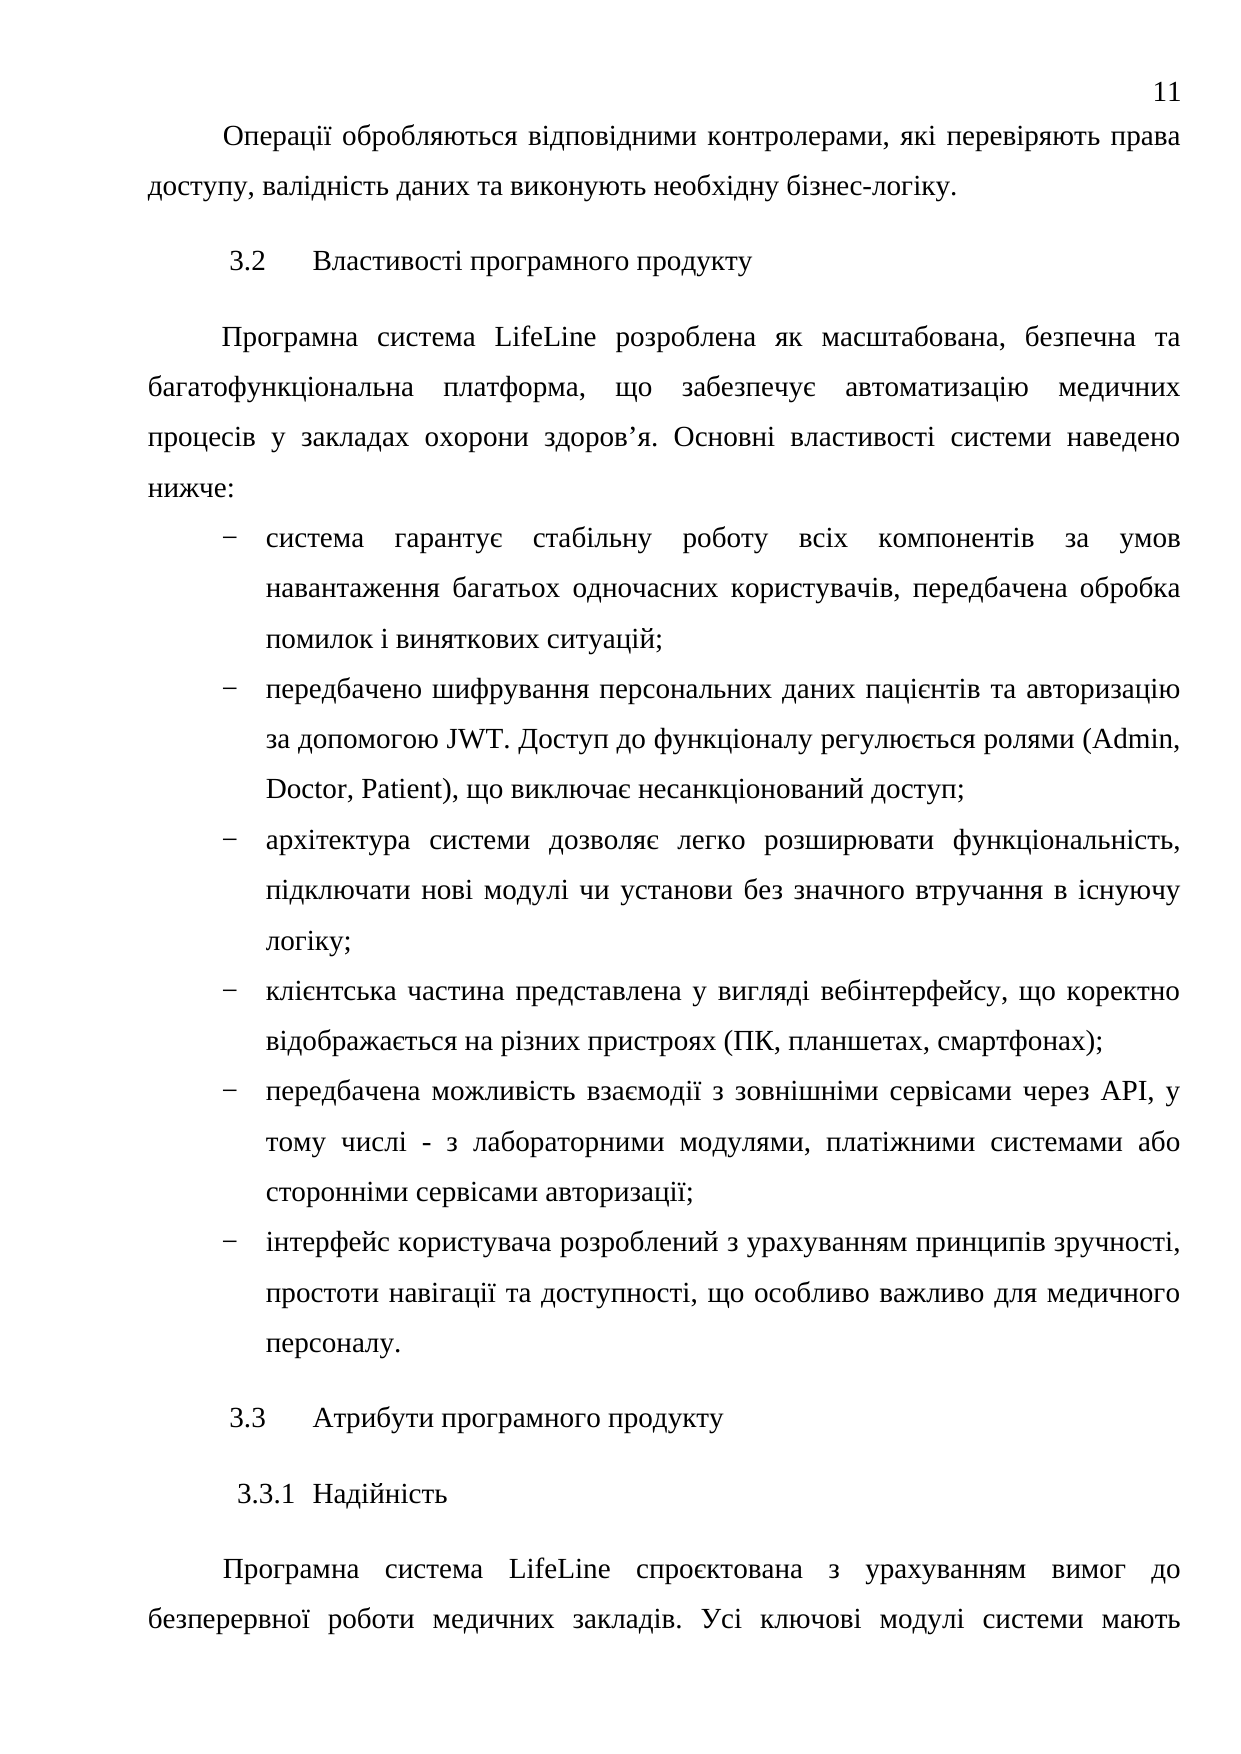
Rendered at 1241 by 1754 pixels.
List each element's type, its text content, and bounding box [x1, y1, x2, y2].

subtitle Атрибути програмного продукту [266, 1400, 1181, 1434]
list передбачено шифрування персональних даних пацієнтів та авторизацію за допомогою JWT. Доступ до функціоналу регулюється ролями (Admin, Doctor, Patient), що виключає несанкціонований доступ; [221, 671, 1181, 805]
list інтерфейс користувача розроблений з урахуванням принципів зручності, простоти навігації та доступності, що особливо важливо для медичного персоналу. [221, 1224, 1181, 1359]
list клієнтська частина представлена у вигляді вебінтерфейсу, що коректно відображається на різних пристроях (ПК, планшетах, смартфонах); [221, 973, 1181, 1057]
list система гарантує стабільну роботу всіх компонентів за умов навантаження багатьох одночасних користувачів, передбачена обробка помилок і виняткових ситуацій; [221, 520, 1181, 654]
list передбачена можливість взаємодії з зовнішніми сервісами через API, у тому числі - з лабораторними модулями, платіжними системами або сторонніми сервісами авторизації; [221, 1073, 1181, 1208]
subtitle Властивості програмного продукту [266, 243, 1181, 277]
text Операції обробляються відповідними контролерами, які перевіряють права доступу, валідність даних та виконують необхідну бізнес-логіку. [148, 118, 1181, 202]
subtitle Надійність [295, 1476, 1181, 1509]
list архітектура системи дозволяє легко розширювати функціональність, підключати нові модулі чи установи без значного втручання в існуючу логіку; [221, 822, 1181, 956]
text Програмна система LifeLine розроблена як масштабована, безпечна та багатофункціональна платформа, що забезпечує автоматизацію медичних процесів у закладах охорони здоров’я. Основні властивості системи наведено нижче: [148, 319, 1181, 503]
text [148, 1551, 1181, 1635]
